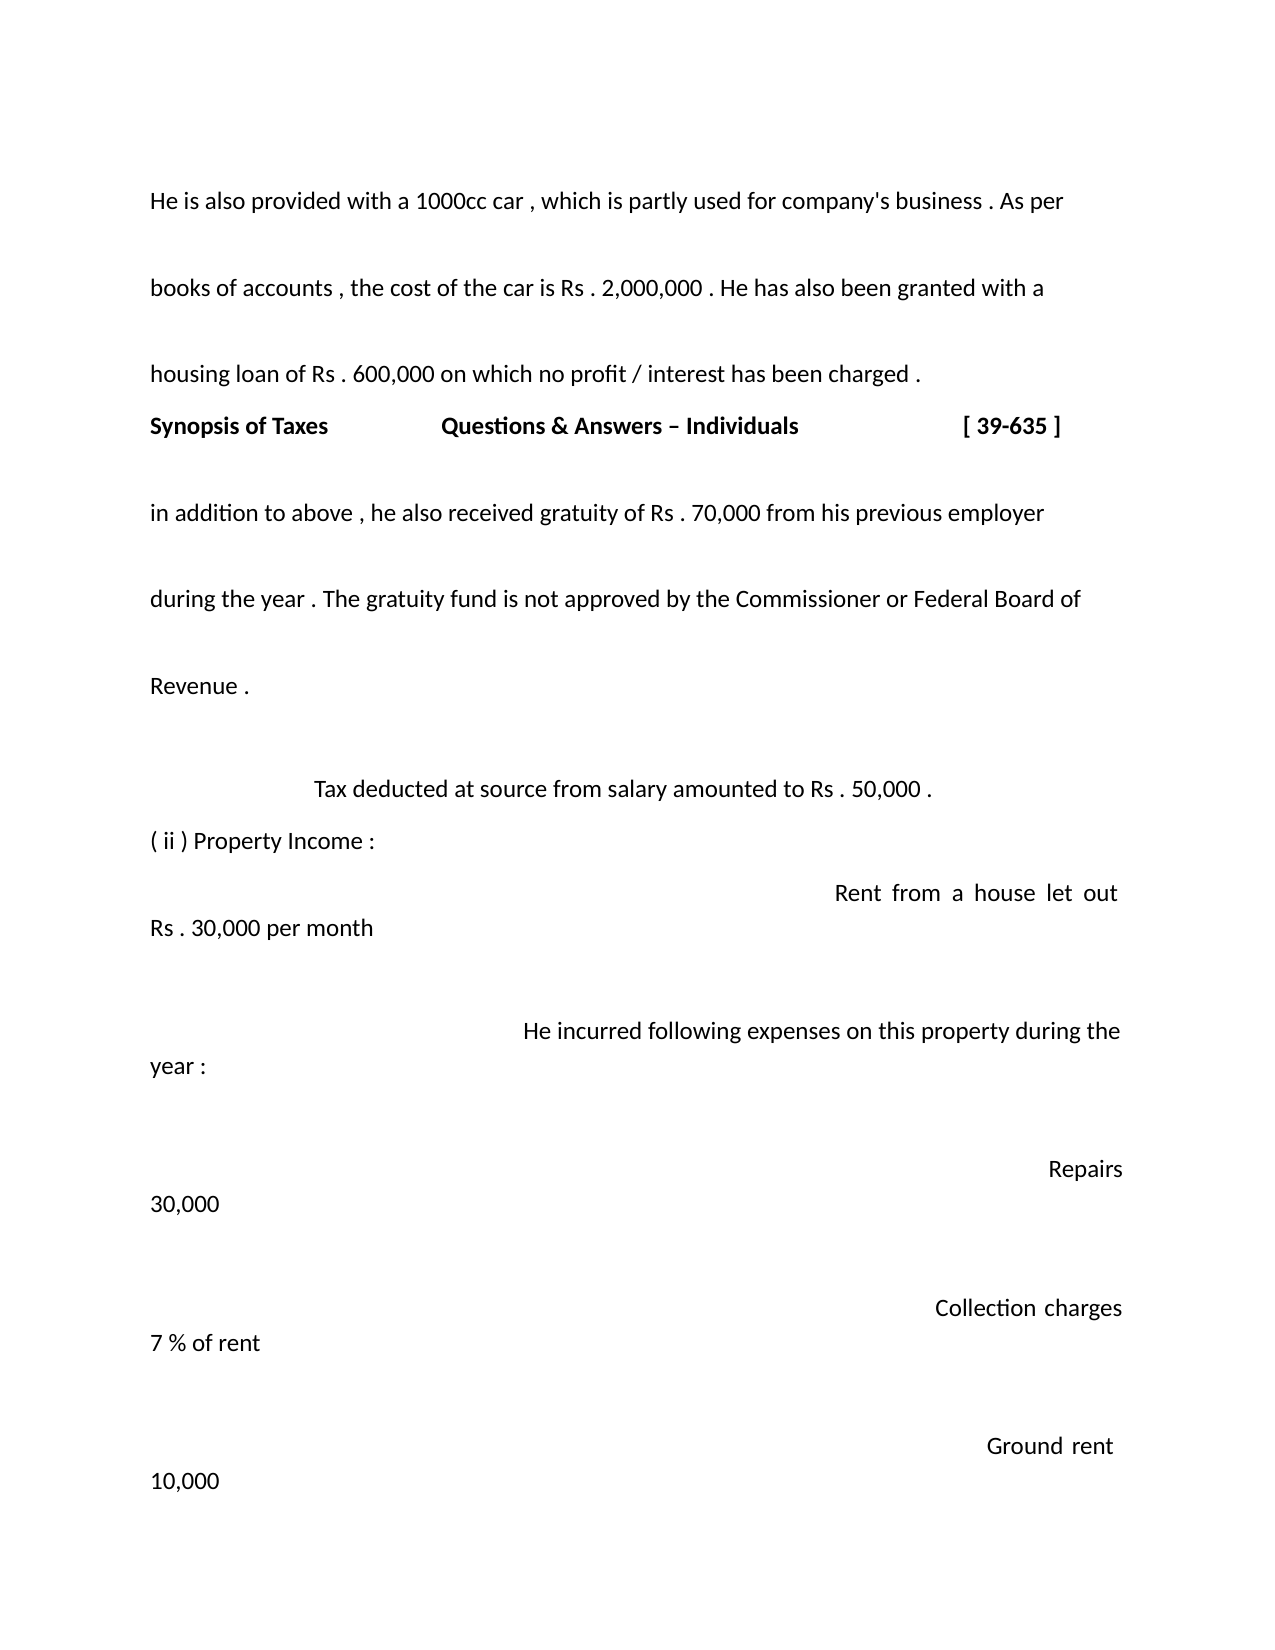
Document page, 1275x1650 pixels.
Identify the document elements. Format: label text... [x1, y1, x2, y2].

text Repairs 30,000 [150, 1153, 1125, 1219]
text He incurred following expenses on this property during the year : [150, 1015, 1125, 1081]
text during the year . The gratuity fund is not approved by the Commissioner or Federal Board of [150, 548, 1125, 614]
text Collection charges 7 % of rent [150, 1292, 1125, 1357]
text ( ii ) Property Income : [150, 825, 1125, 856]
text Ground rent 10,000 [150, 1430, 1125, 1496]
text He is also provided with a 1000cc car , which is partly used for company's business . As per [150, 150, 1125, 216]
text Rent from a house let out Rs . 30,000 per month [150, 877, 1125, 942]
text Synopsis of Taxes Questions & Answers – Individuals [ 39-635 ] [150, 410, 1125, 441]
text Revenue . [150, 635, 1125, 701]
text housing loan of Rs . 600,000 on which no profit / interest has been charged . [150, 323, 1125, 389]
text in addition to above , he also received gratuity of Rs . 70,000 from his previous employer [150, 462, 1125, 527]
text Tax deducted at source from salary amounted to Rs . 50,000 . [150, 773, 1125, 804]
text books of accounts , the cost of the car is Rs . 2,000,000 . He has also been granted with a [150, 237, 1125, 302]
